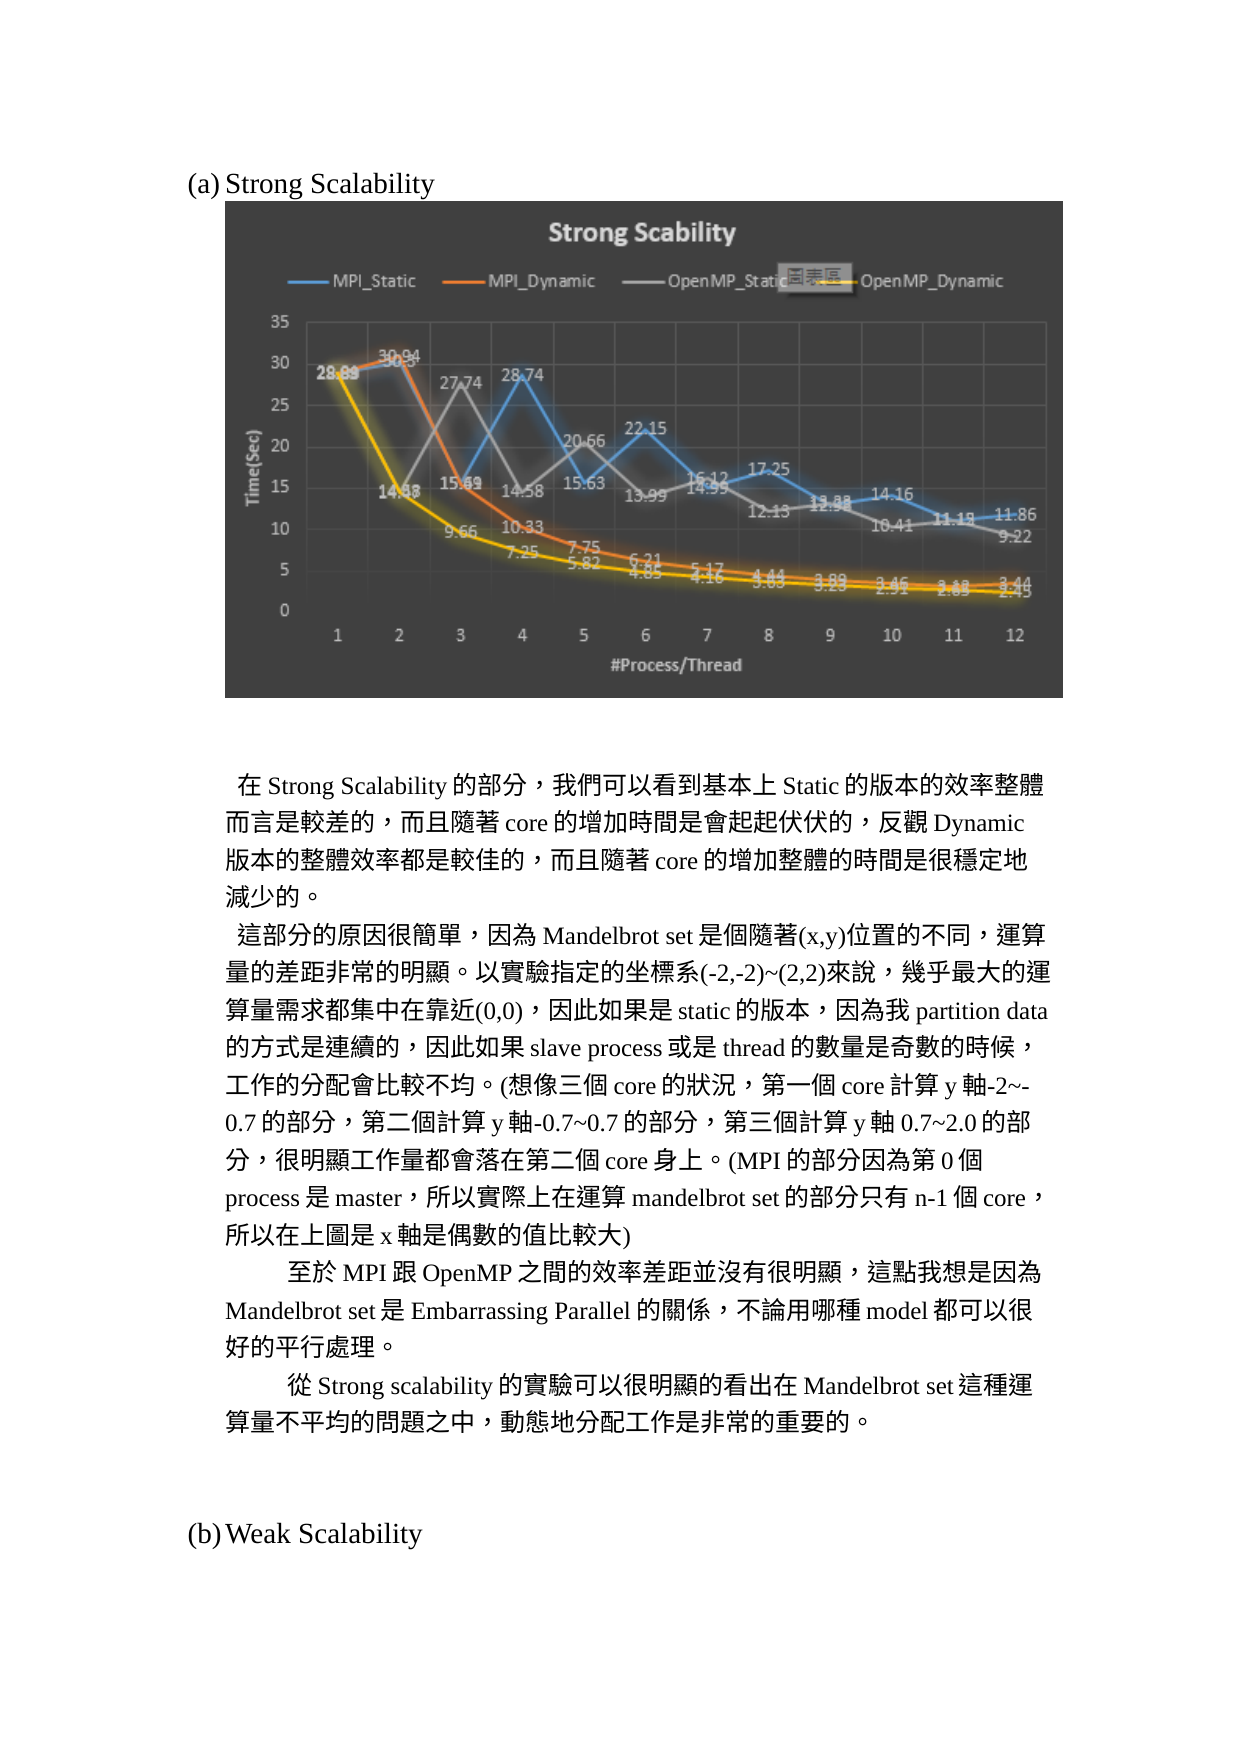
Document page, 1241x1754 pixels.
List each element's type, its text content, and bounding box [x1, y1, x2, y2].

list 至於MPI跟OpenMP之間的效率差距並沒有很明顯，這點我想是因為Mandelbrot set是Embarrassing Parallel的關係，不論用哪種model都可以很好的平行處理。 [225, 1252, 1053, 1364]
list 這部分的原因很簡單，因為Mandelbrot set是個隨著(x,y)位置的不同，運算量的差距非常的明顯。以實驗指定的坐標系(-2,-2)~(2,2)來說，幾乎最大的運算量需求都集中在靠近(0,0)，因此如果是static的版本，因為我partition data的方式是連續的，因此如果slave process或是thread的數量是奇數的時候，工作的分配會比較不均。(想像三個core的狀況，第一個core計算y軸-2~-0.7的部分，第二個計算y軸-0.7~0.7的部分，第三個計算y軸0.7~2.0的部分，很明顯工作量都會落在第二個core身上。(MPI的部分因為第0個process是master，所以實際上在運算mandelbrot set的部分只有n-1個core，所以在上圖是x軸是偶數的值比較大) [225, 914, 1053, 1252]
list Strong Scalability [187, 164, 1053, 202]
picture [225, 201, 1063, 698]
list Weak Scalability [187, 1514, 1053, 1552]
list 從Strong scalability的實驗可以很明顯的看出在Mandelbrot set這種運算量不平均的問題之中，動態地分配工作是非常的重要的。 [225, 1364, 1053, 1439]
list 在Strong Scalability的部分，我們可以看到基本上Static的版本的效率整體而言是較差的，而且隨著core的增加時間是會起起伏伏的，反觀Dynamic版本的整體效率都是較佳的，而且隨著core的增加整體的時間是很穩定地減少的。 [225, 764, 1053, 914]
